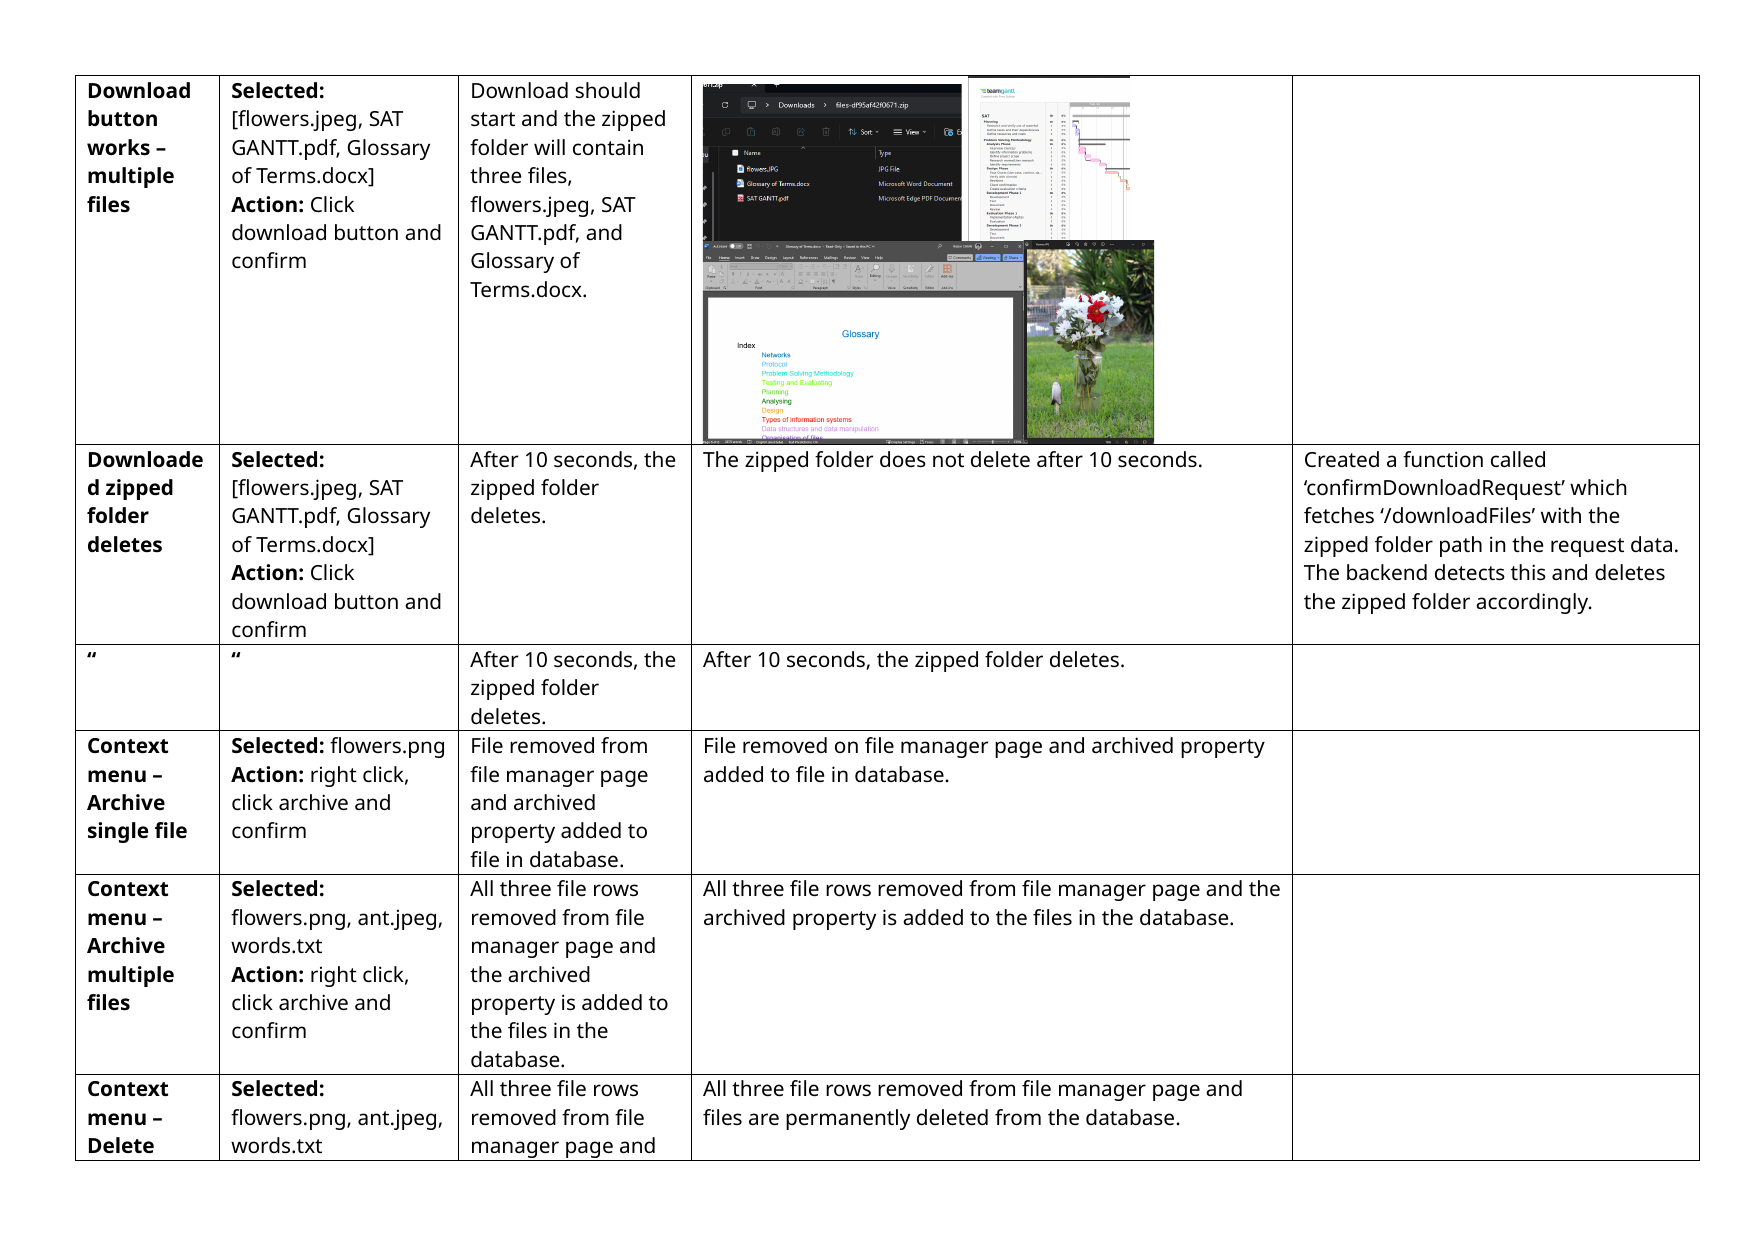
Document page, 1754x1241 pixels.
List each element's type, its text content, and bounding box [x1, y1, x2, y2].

table_cell Selected: [flowers.jpeg, SAT GANTT.pdf, Glossary of Terms.docx] Action: Click download button and confirm [220, 445, 458, 644]
table_cell All three file rows removed from file manager page and the archived property is added to the files in the database. [692, 875, 1292, 1073]
table_cell The zipped folder does not delete after 10 seconds. [692, 445, 1292, 644]
table_cell Download button works – multiple files [76, 76, 219, 444]
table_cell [76, 1075, 219, 1160]
table_cell After 10 seconds, the zipped folder deletes. [692, 645, 1292, 730]
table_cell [692, 1075, 1292, 1160]
table_cell [1293, 875, 1699, 1073]
table_cell Created a function called ‘confirmDownloadRequest’ which fetches ‘/downloadFiles’ with the zipped folder path in the request data. The backend detects this and deletes the zipped folder accordingly. [1293, 445, 1699, 644]
table_cell After 10 seconds, the zipped folder deletes. [459, 645, 691, 730]
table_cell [459, 1075, 691, 1160]
table_cell File removed from file manager page and archived property added to file in database. [459, 731, 691, 873]
table_cell Context menu – Archive multiple files [76, 875, 219, 1073]
table_cell “ [76, 645, 219, 730]
table_cell Selected: flowers.png, ant.jpeg, words.txt Action: right click, click archive and confirm [220, 875, 458, 1073]
table_cell Downloaded zipped folder deletes [76, 445, 219, 644]
table_cell [1293, 731, 1699, 873]
table_cell [692, 76, 968, 444]
table_cell Download should start and the zipped folder will contain three files, flowers.jpeg, SAT GANTT.pdf, and Glossary of Terms.docx. [459, 76, 691, 444]
table_cell File removed on file manager page and archived property added to file in database. [692, 731, 1292, 873]
table_cell Selected: flowers.png Action: right click, click archive and confirm [220, 731, 458, 873]
table_cell After 10 seconds, the zipped folder deletes. [459, 445, 691, 644]
table_cell [1293, 76, 1699, 444]
table_cell All three file rows removed from file manager page and the archived property is added to the files in the database. [459, 875, 691, 1073]
table_cell [1293, 1075, 1699, 1160]
table_cell “ [220, 645, 458, 730]
table_cell [1293, 645, 1699, 730]
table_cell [220, 1075, 458, 1160]
picture [702, 76, 1155, 444]
table_cell [1130, 76, 1292, 444]
table_cell Context menu – Archive single file [76, 731, 219, 873]
table_cell Selected: [flowers.jpeg, SAT GANTT.pdf, Glossary of Terms.docx] Action: Click download button and confirm [220, 76, 458, 444]
